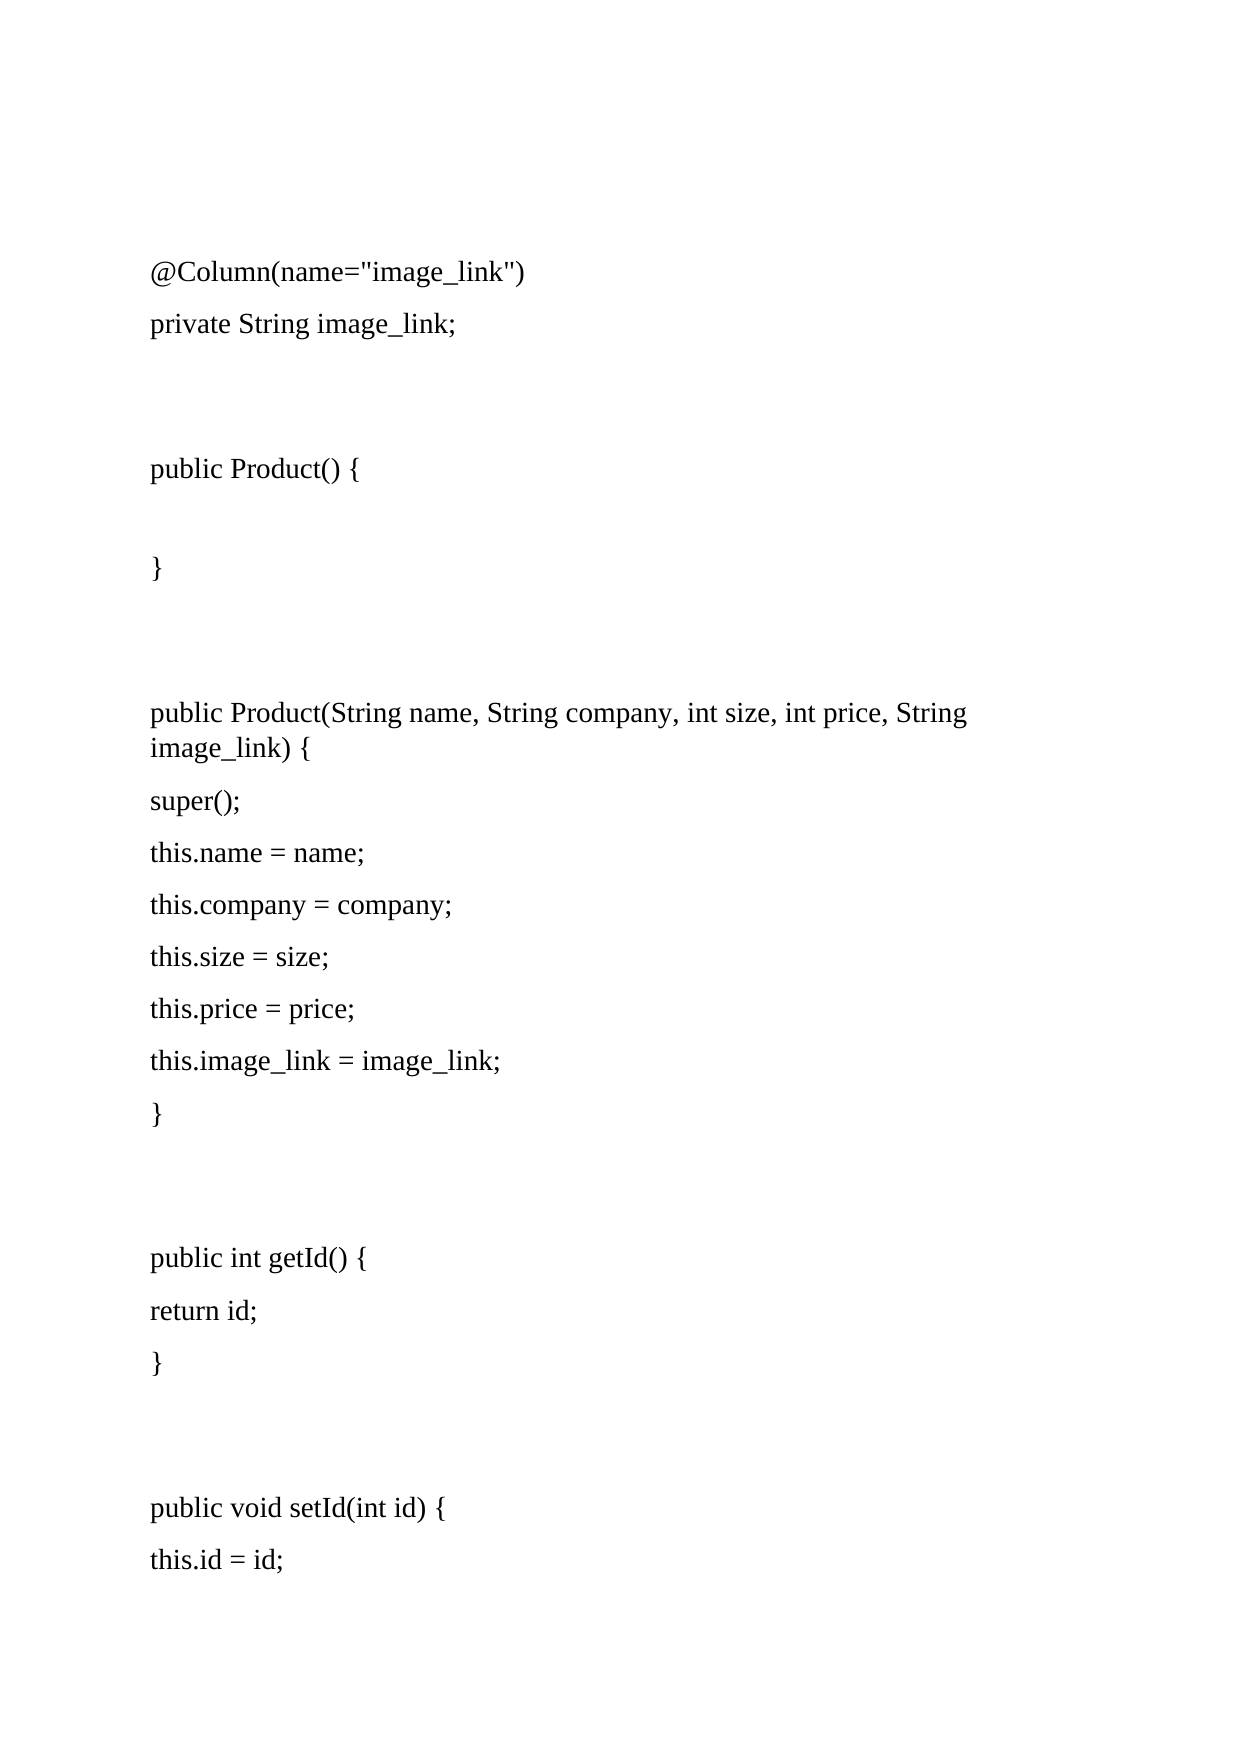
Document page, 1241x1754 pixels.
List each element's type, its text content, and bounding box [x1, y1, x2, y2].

text this.id = id; [150, 1542, 1090, 1576]
text this.company = company; [150, 887, 1090, 921]
text this.image_link = image_link; [150, 1043, 1090, 1077]
text public Product(String name, String company, int size, int price, String image_link) { [150, 695, 1090, 764]
text } [150, 1096, 1090, 1129]
text } [150, 550, 1090, 583]
text @Column(name="image_link") [150, 254, 1090, 288]
text public Product() { [150, 451, 1090, 485]
text } [150, 1345, 1090, 1378]
text this.price = price; [150, 991, 1090, 1025]
text private String image_link; [150, 307, 1090, 340]
text this.name = name; [150, 835, 1090, 868]
text this.size = size; [150, 939, 1090, 973]
text super(); [150, 783, 1090, 816]
text public int getId() { [150, 1241, 1090, 1274]
text public void setId(int id) { [150, 1490, 1090, 1523]
text return id; [150, 1293, 1090, 1326]
